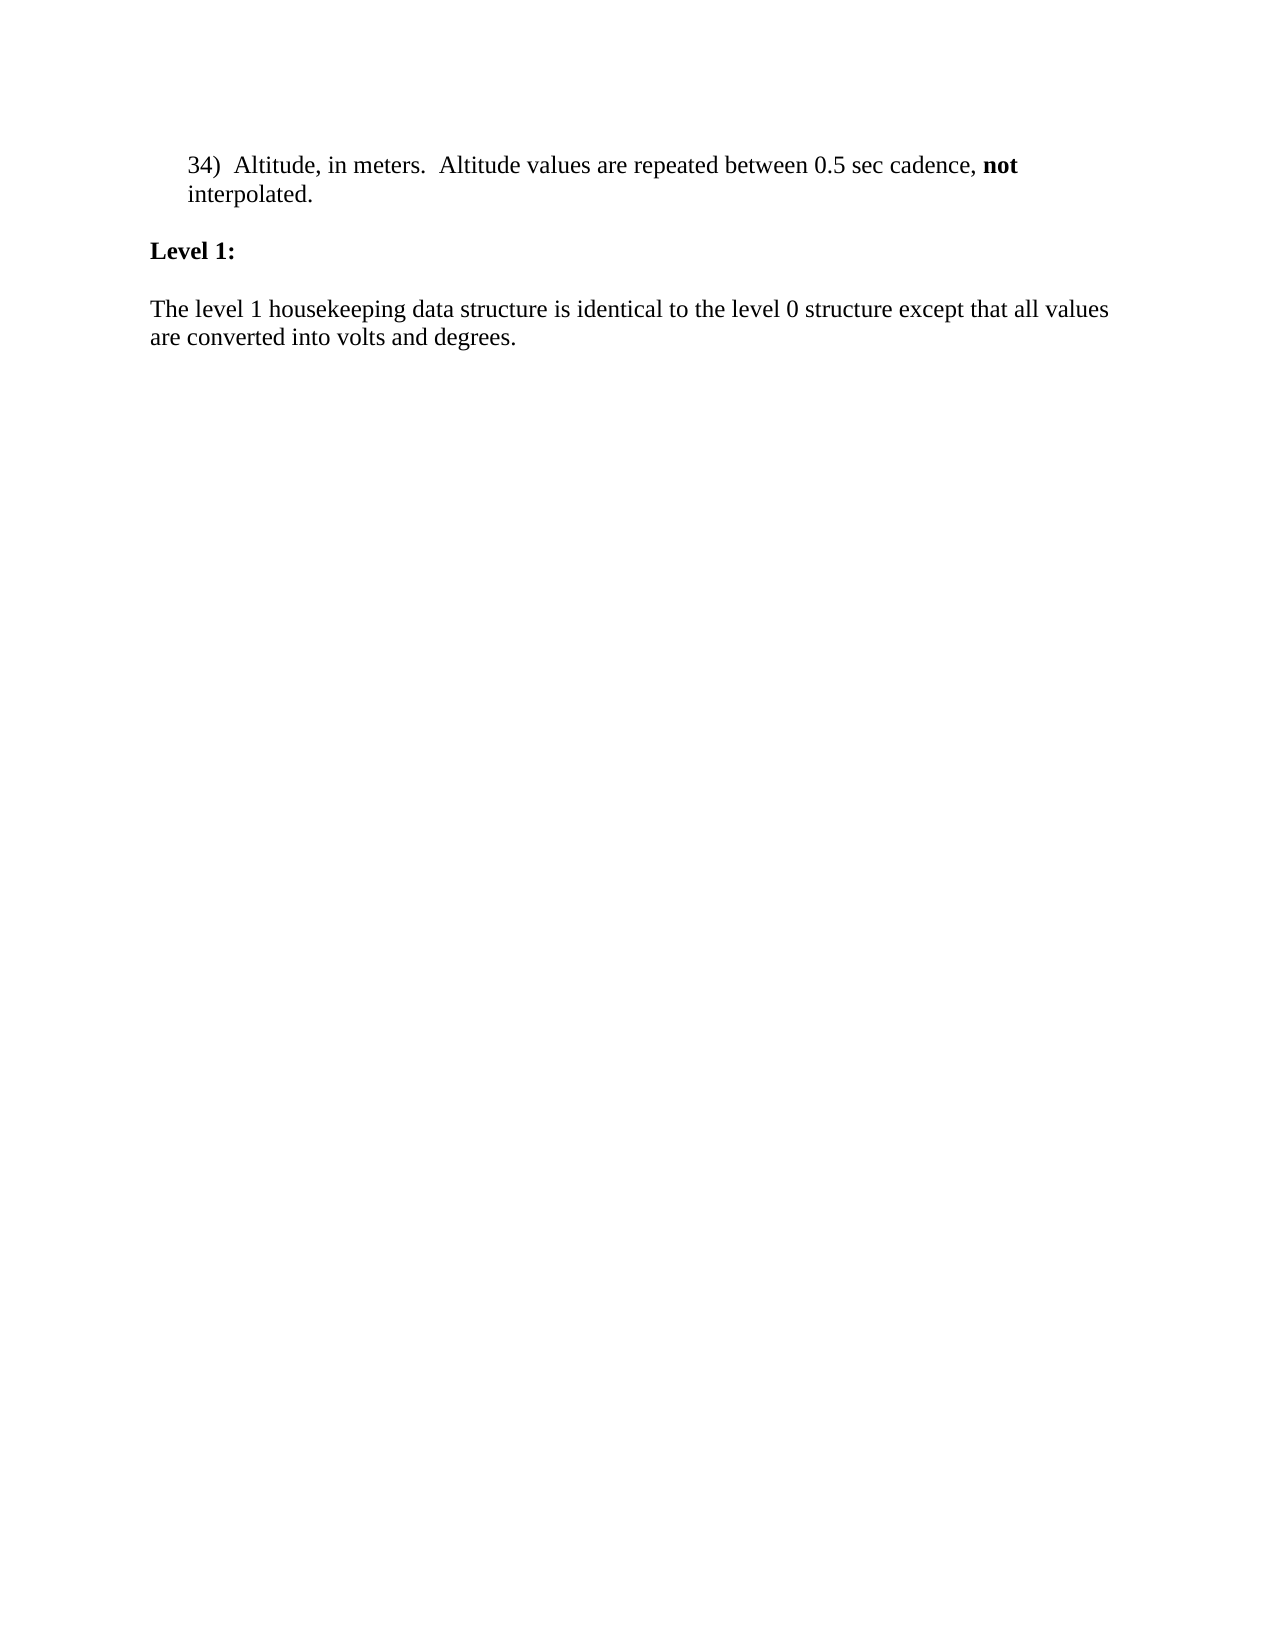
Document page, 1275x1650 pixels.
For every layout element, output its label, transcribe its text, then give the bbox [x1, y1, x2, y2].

text The level 1 housekeeping data structure is identical to the level 0 structure except that all values are converted into volts and degrees. [150, 294, 1125, 351]
text 34) Altitude, in meters. Altitude values are repeated between 0.5 sec cadence, not interpolated. [187, 150, 1125, 207]
text Level 1: [150, 236, 1125, 265]
